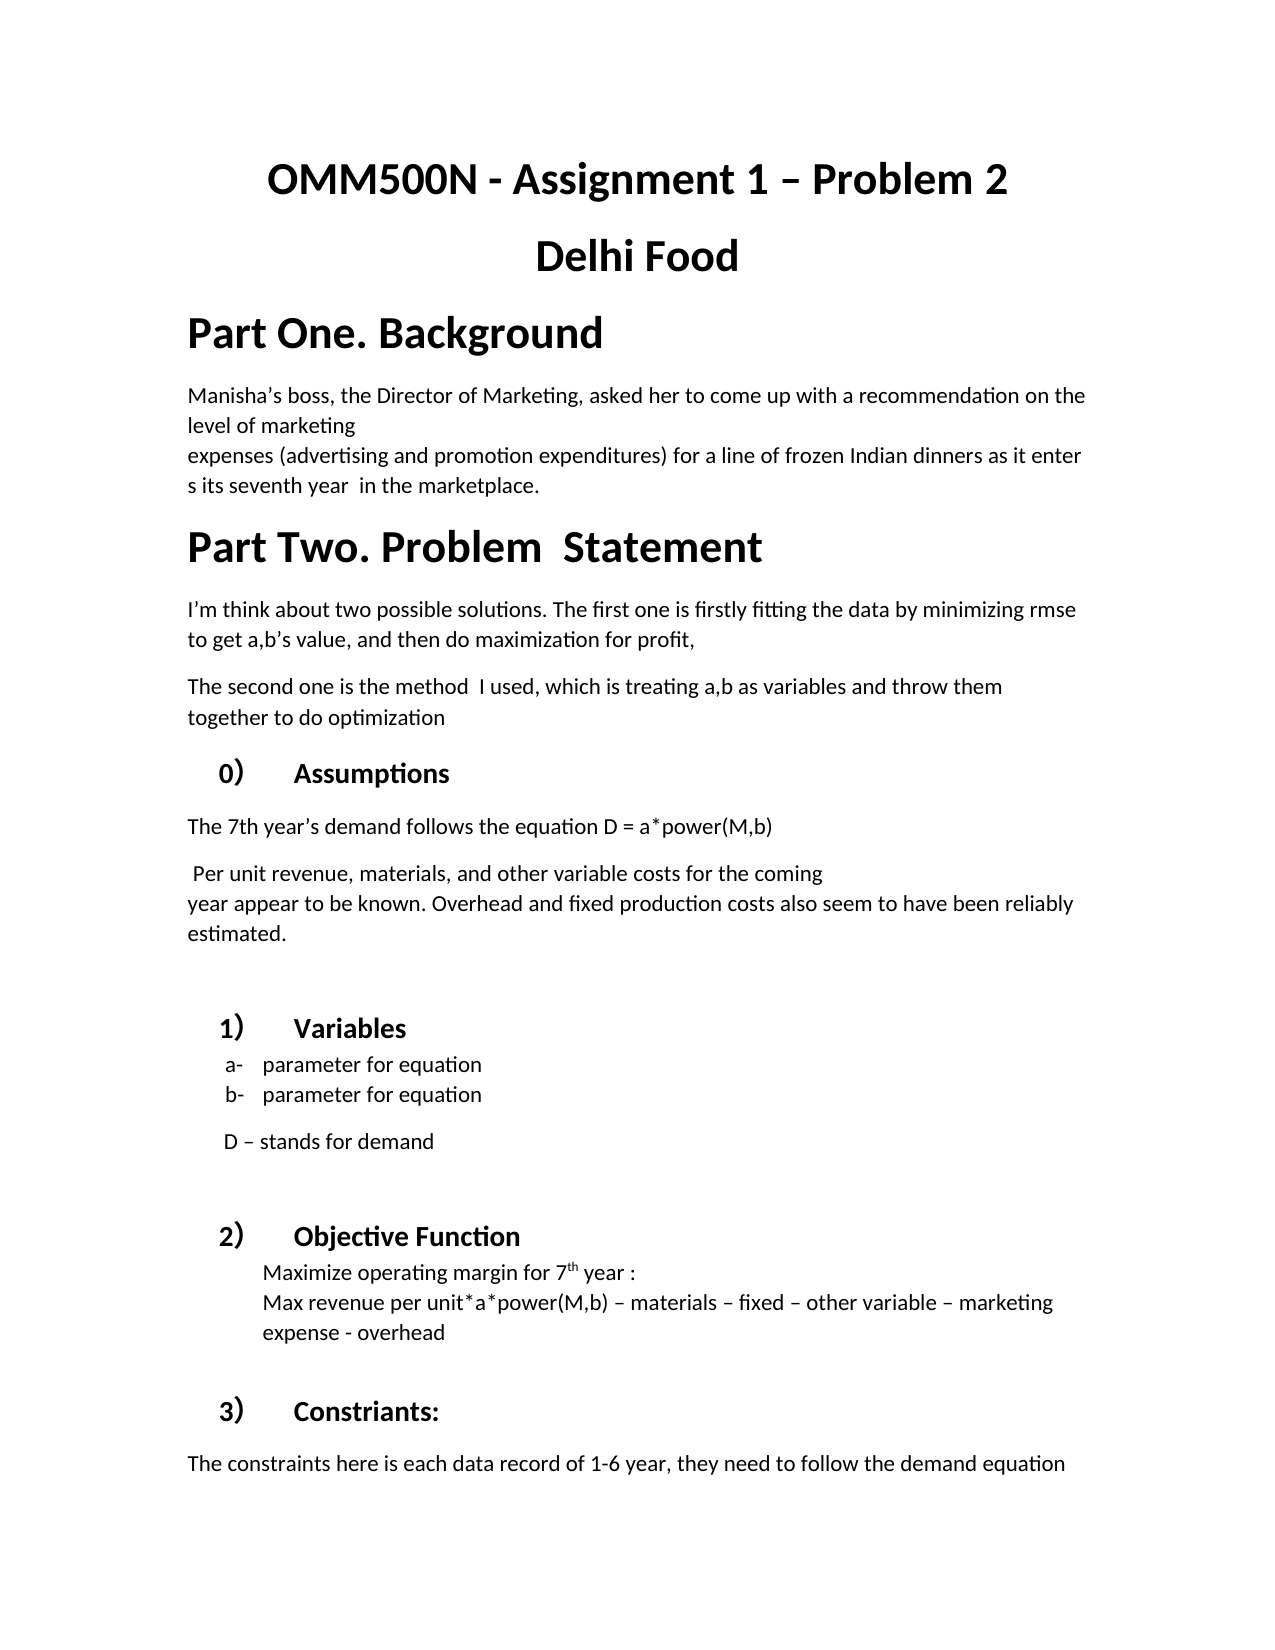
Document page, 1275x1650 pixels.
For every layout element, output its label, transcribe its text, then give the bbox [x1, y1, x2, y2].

list Maximize operating margin for 7th year : [262, 1258, 1087, 1286]
text Per unit revenue, materials, and other variable costs for the coming year appear to be known. Overhead and fixed production costs also seem to have been reliably estimated. [187, 859, 1087, 947]
text The 7th year’s demand follows the equation D = a*power(M,b) [187, 812, 1087, 840]
text Delhi Food [187, 227, 1087, 283]
list parameter for equation [225, 1050, 1087, 1078]
text Part One. Background [187, 304, 1087, 360]
list Max revenue per unit*a*power(M,b) – materials – fixed – other variable – marketing expense - overhead [262, 1288, 1087, 1347]
list parameter for equation [225, 1080, 1087, 1108]
text Part Two. Problem Statement [187, 518, 1087, 574]
list Assumptions [219, 749, 1087, 792]
text Manisha’s boss, the Director of Marketing, asked her to come up with a recommendation on the level of marketing expenses (advertising and promotion expenditures) for a line of frozen Indian dinners as it enters its seventh year in the marketplace. [187, 381, 1087, 499]
text I’m think about two possible solutions. The first one is firstly fitting the data by minimizing rmse to get a,b’s value, and then do maximization for profit, [187, 595, 1087, 654]
text D – stands for demand [187, 1127, 1087, 1155]
list Constriants: [219, 1387, 1087, 1429]
text The constraints here is each data record of 1-6 year, they need to follow the demand equation [187, 1449, 1087, 1477]
text The second one is the method I used, which is treating a,b as variables and throw them together to do optimization [187, 672, 1087, 731]
list Objective Function [219, 1212, 1087, 1255]
text OMM500N - Assignment 1 – Problem 2 [187, 150, 1087, 206]
list Variables [219, 1004, 1087, 1047]
